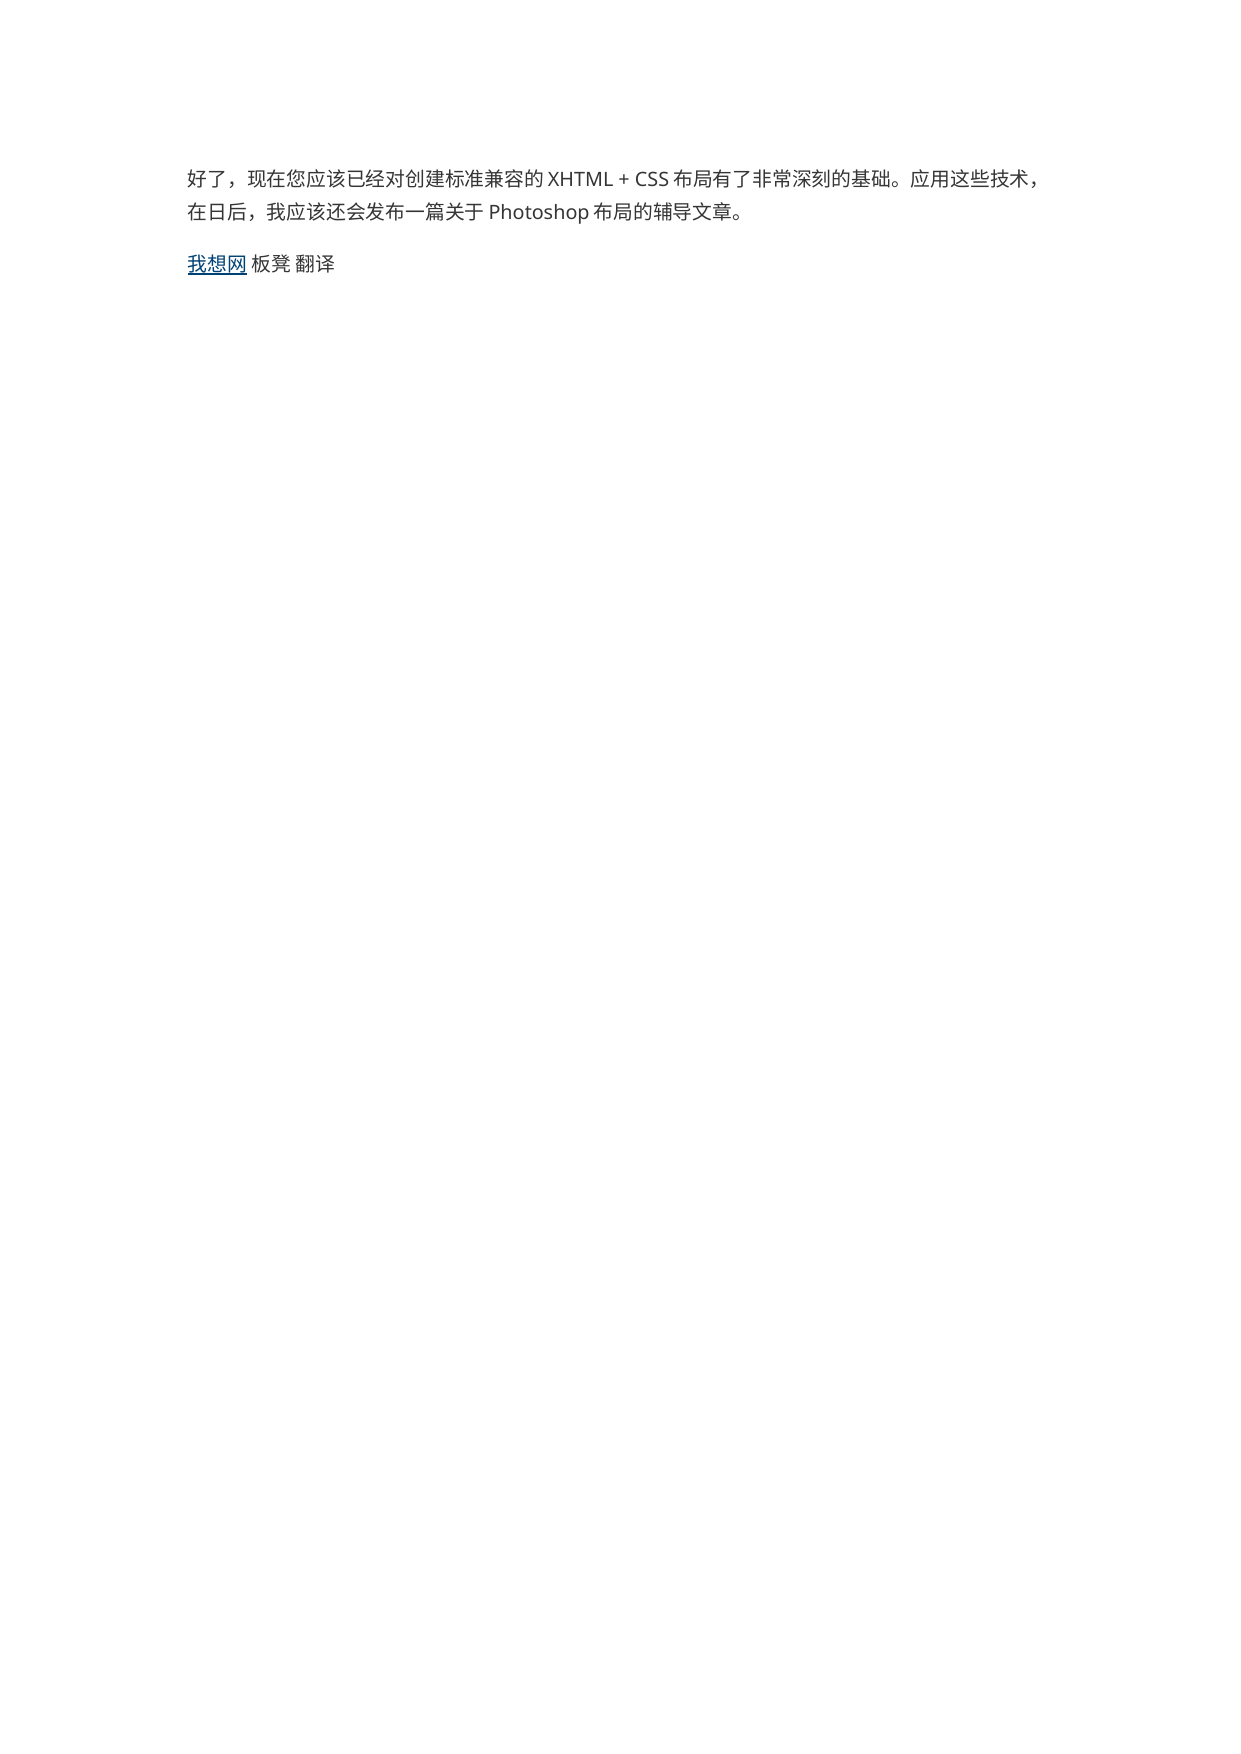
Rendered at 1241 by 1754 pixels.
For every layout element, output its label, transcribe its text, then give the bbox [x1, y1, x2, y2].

text 好了，现在您应该已经对创建标准兼容的XHTML + CSS布局有了非常深刻的基础。应用这些技术，在日后，我应该还会发布一篇关于Photoshop布局的辅导文章。 [187, 162, 1053, 227]
text 我想网 板凳 翻译 [187, 247, 1053, 279]
